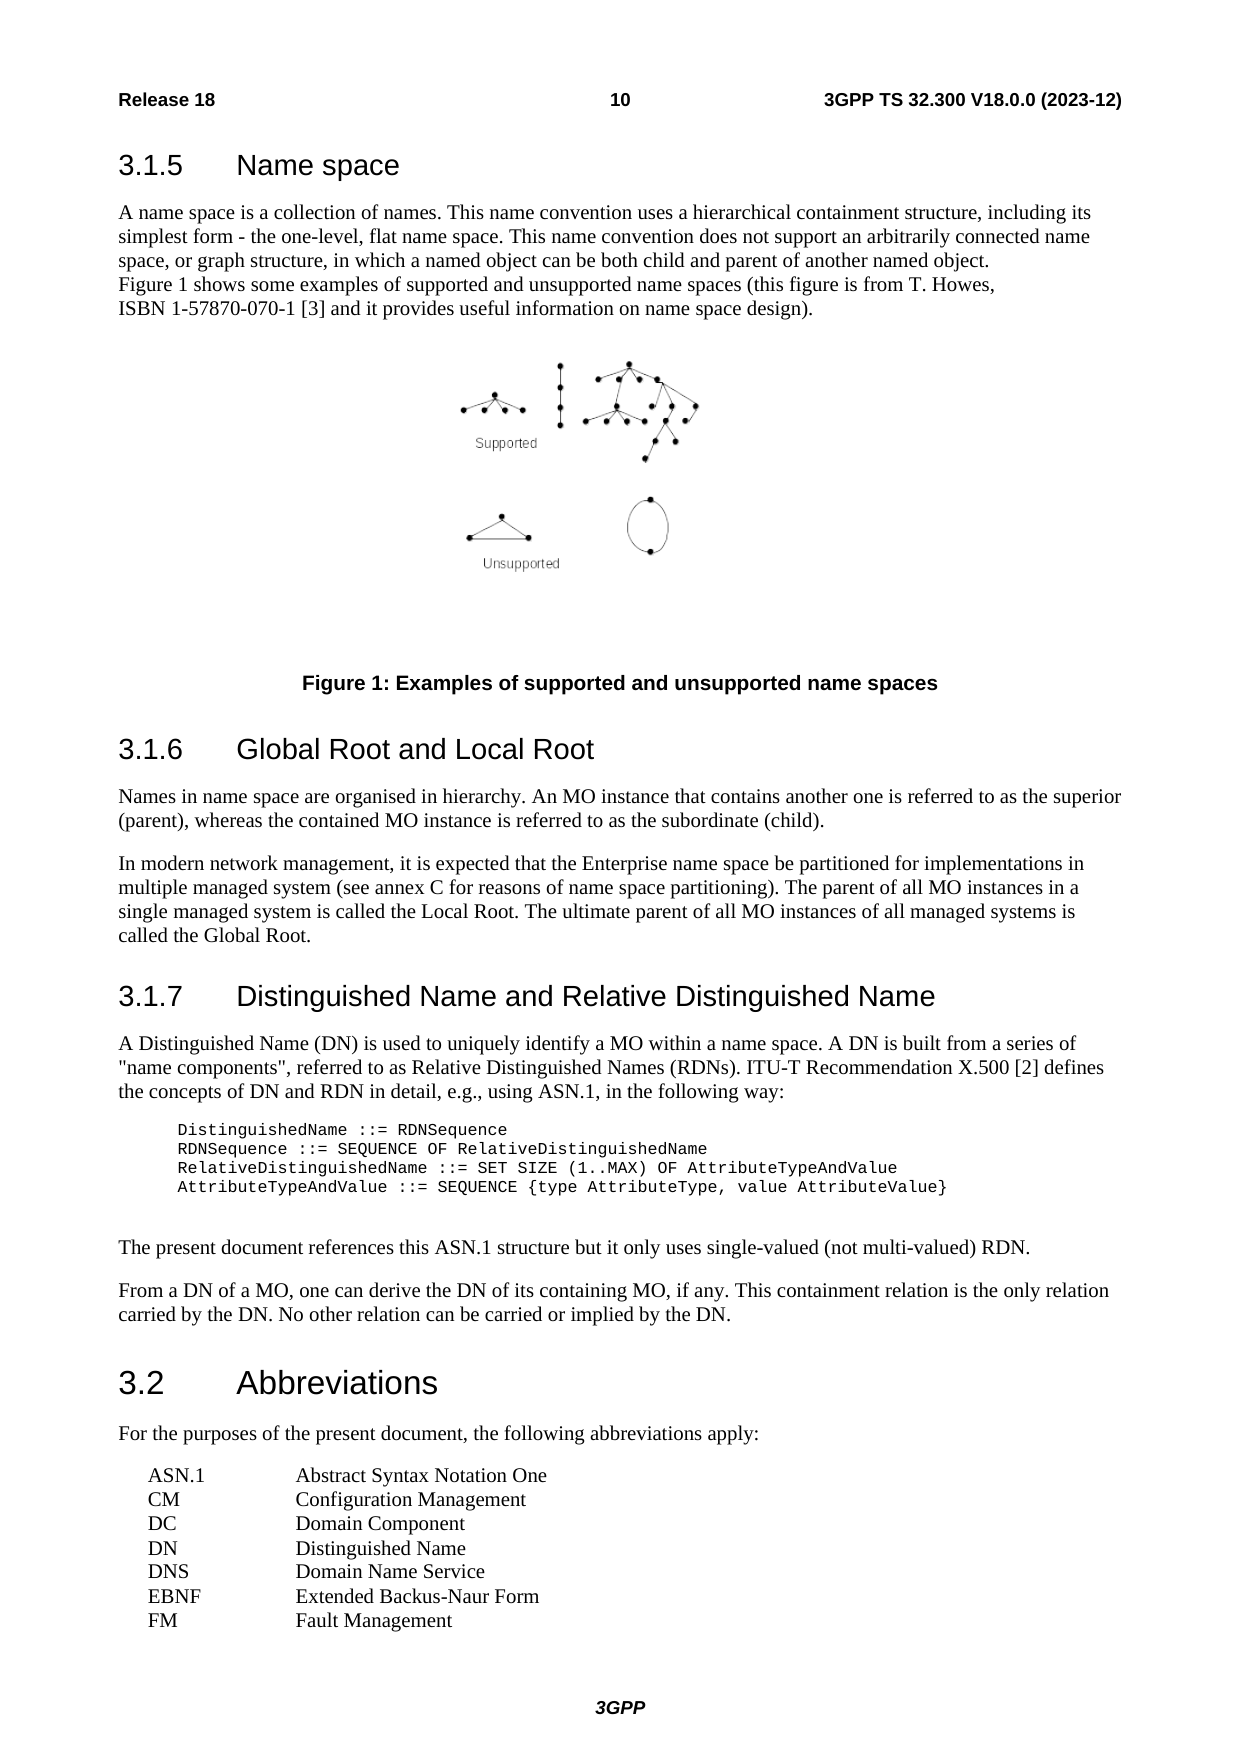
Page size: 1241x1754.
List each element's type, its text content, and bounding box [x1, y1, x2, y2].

text FM Fault Management [148, 1608, 1122, 1632]
text A name space is a collection of names. This name convention uses a hierarchical containment structure, including its simplest form - the one-level, flat name space. This name convention does not support an arbitrarily connected name space, or graph structure, in which a named object can be both child and parent of another named object. Figure 1 shows some examples of supported and unsupported name spaces (this figure is from T. Howes, ISBN 1-57870-070-1 [3] and it provides useful information on name space design). [118, 200, 1122, 320]
subtitle 3.2 Abbreviations [118, 1363, 1122, 1402]
text DNS Domain Name Service [148, 1559, 1122, 1583]
text ASN.1 Abstract Syntax Notation One [148, 1463, 1122, 1487]
text DistinguishedName ::= RDNSequence RDNSequence ::= SEQUENCE OF RelativeDistinguishedName RelativeDistinguishedName ::= SET SIZE (1..MAX) OF AttributeTypeAndValue AttributeTypeAndValue ::= SEQUENCE {type AttributeType, value AttributeValue} [148, 1122, 1122, 1197]
text DC Domain Component [148, 1511, 1122, 1535]
text CM Configuration Management [148, 1487, 1122, 1511]
text Figure 1: Examples of supported and unsupported name spaces [118, 670, 1122, 694]
subtitle 3.1.7 Distinguished Name and Relative Distinguished Name [118, 978, 1122, 1012]
text In modern network management, it is expected that the name space be partitioned for implementations in multiple managed system (see annex C for reasons of name space partitioning). The parent of all MO instances in a single managed system is called the Local Root. The ultimate parent of all MO instances of all managed systems is called the Global Root. [118, 851, 1122, 947]
subtitle 3.1.6 Global Root and Local Root [118, 732, 1122, 765]
text EBNF Extended Backus-Naur Form [148, 1583, 1122, 1608]
text A Distinguished Name (DN) is used to uniquely identify a MO within a name space. A DN is built from a series of "name components", referred to as Relative Distinguished Names (RDNs). ITU-T Recommendation X.500 [2] defines the concepts of DN and RDN in detail, e.g., using ASN.1, in the following way: [118, 1031, 1122, 1103]
subtitle 3.1.5 Name space [118, 147, 1122, 181]
text DN Distinguished Name [148, 1535, 1122, 1559]
text Names in name space are organised in hierarchy. An MO instance that contains another one is referred to as the superior (parent), whereas the contained MO instance is referred to as the subordinate (child). [118, 784, 1122, 832]
text For the purposes of the present document, the following abbreviations apply: [118, 1420, 1122, 1444]
text The present document references this ASN.1 structure but it only uses single-valued (not multi-valued) RDN. [118, 1235, 1122, 1259]
text From a DN of a MO, one can derive the DN of its containing MO, if any. This containment relation is the only relation carried by the DN. No other relation can be carried or implied by the DN. [118, 1278, 1122, 1326]
